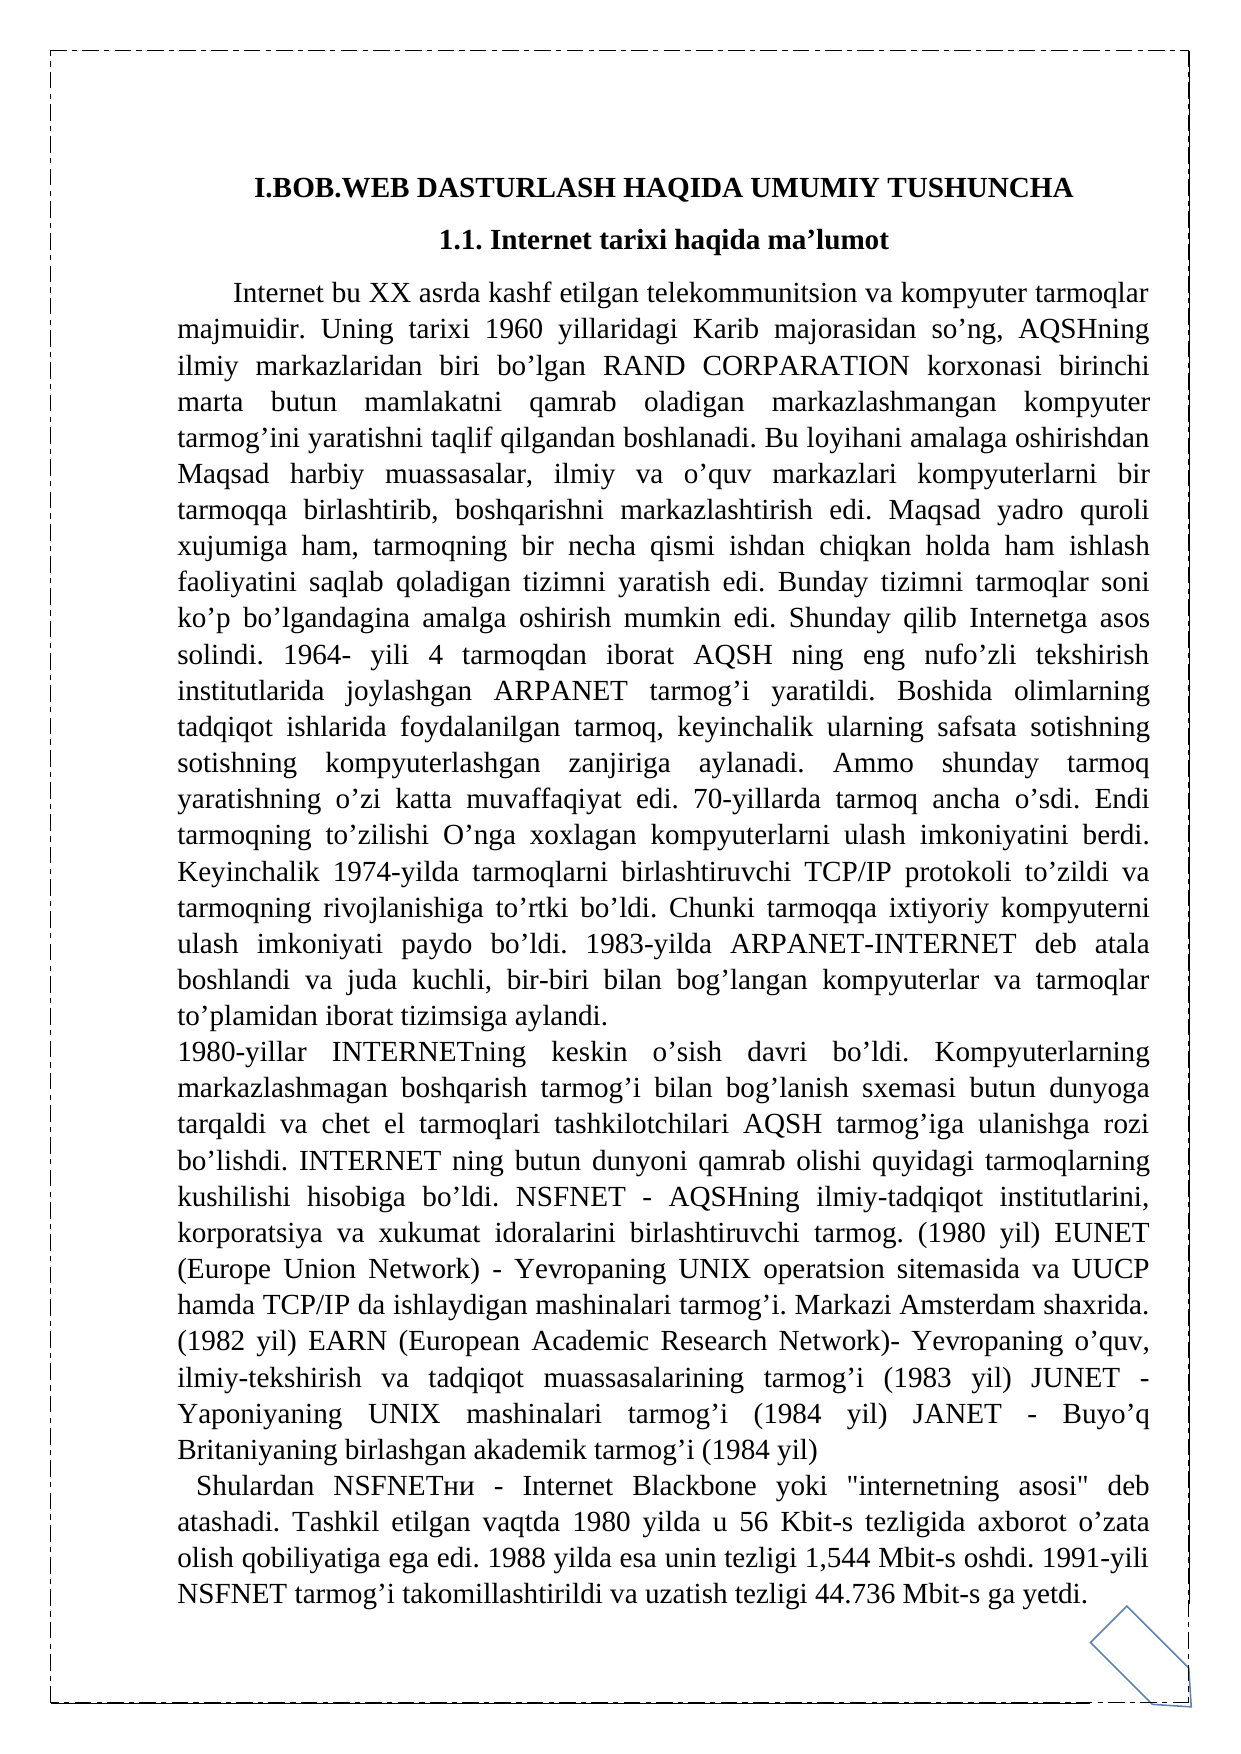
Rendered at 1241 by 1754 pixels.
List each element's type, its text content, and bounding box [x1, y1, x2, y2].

text Internet bu XX asrda kashf etilgan telekommunitsion va kompyuter tarmoqlar majmuidir. Uning tarixi 1960 yillaridagi Karib majorasidan so’ng, AQSHning ilmiy markazlaridan biri bo’lgan RAND CORPARATION korxonasi birinchi marta butun mamlakatni qamrab oladigan markazlashmangan kompyuter tarmog’ini yaratishni taqlif qilgandan boshlanadi. Bu loyihani amalaga oshirishdan Maqsad harbiy muassasalar, ilmiy va o’quv markazlari kompyuterlarni bir tarmoqqa birlashtirib, boshqarishni markazlashtirish edi. Maqsad yadro quroli xujumiga ham, tarmoqning bir necha qismi ishdan chiqkan holda ham ishlash faoliyatini saqlab qoladigan tizimni yaratish edi. Bunday tizimni tarmoqlar soni ko’p bo’lgandagina amalga oshirish mumkin edi. Shunday qilib Internetga asos solindi. 1964- yili 4 tarmoqdan iborat AQSH ning eng nufo’zli tekshirish institutlarida joylashgan ARPANET tarmog’i yaratildi. Boshida olimlarning tadqiqot ishlarida foydalanilgan tarmoq, keyinchalik ularning safsata sotishning sotishning kompyuterlashgan zanjiriga aylanadi. Ammo shunday tarmoq yaratishning o’zi katta muvaffaqiyat edi. 70-yillarda tarmoq ancha o’sdi. Endi tarmoqning to’zilishi O’nga xoxlagan kompyuterlarni ulash imkoniyatini berdi. Keyinchalik 1974-yilda tarmoqlarni birlashtiruvchi TCP/IP protokoli to’zildi va tarmoqning rivojlanishiga to’rtki bo’ldi. Chunki tarmoqqa ixtiyoriy kompyuterni ulash imkoniyati paydo bo’ldi. 1983-yilda ARPANET-INTERNET deb atala boshlandi va juda kuchli, bir-biri bilan bog’langan kompyuterlar va tarmoqlar to’plamidan iborat tizimsiga aylandi. [177, 275, 1151, 1032]
text 1.1. Internet tarixi haqida ma’lumot [177, 222, 1151, 256]
text Shulardan NSFNETни - Internet Blackbone yoki "internetning asosi" deb atashadi. Tashkil etilgan vaqtda 1980 yilda u 56 Kbit-s tezligida axborot o’zata olish qobiliyatiga ega edi. 1988 yilda esa unin tezligi 1,544 Mbit-s oshdi. 1991-yili NSFNET tarmog’i takomillashtirildi va uzatish tezligi 44.736 Mbit-s ga yetdi. [177, 1468, 1151, 1610]
text 1980-yillar INTERNETning keskin o’sish davri bo’ldi. Kompyuterlarning markazlashmagan boshqarish tarmog’i bilan bog’lanish sxemasi butun dunyoga tarqaldi va chet el tarmoqlari tashkilotchilari AQSH tarmog’iga ulanishga rozi bo’lishdi. INTERNET ning butun dunyoni qamrab olishi quyidagi tarmoqlarning kushilishi hisobiga bo’ldi. NSFNET - AQSHning ilmiy-tadqiqot institutlarini, korporatsiya va xukumat idoralarini birlashtiruvchi tarmog. (1980 yil) EUNET (Europe Union Network) - Yevropaning UNIX operatsion sitemasida va UUCP hamda TCP/IP da ishlaydigan mashinalari tarmog’i. Markazi Amsterdam shaxrida. (1982 yil) EARN (European Academic Research Network)- Yevropaning o’quv, ilmiy-tekshirish va tadqiqot muassasalarining tarmog’i (1983 yil) JUNET - Yaponiyaning UNIX mashinalari tarmog’i (1984 yil) JANET - Buyo’q Britaniyaning birlashgan akademik tarmog’i (1984 yil) [177, 1034, 1151, 1466]
text I.BOB.WEB DASTURLASH HAQIDA UMUMIY TUSHUNCHA [177, 170, 1151, 203]
